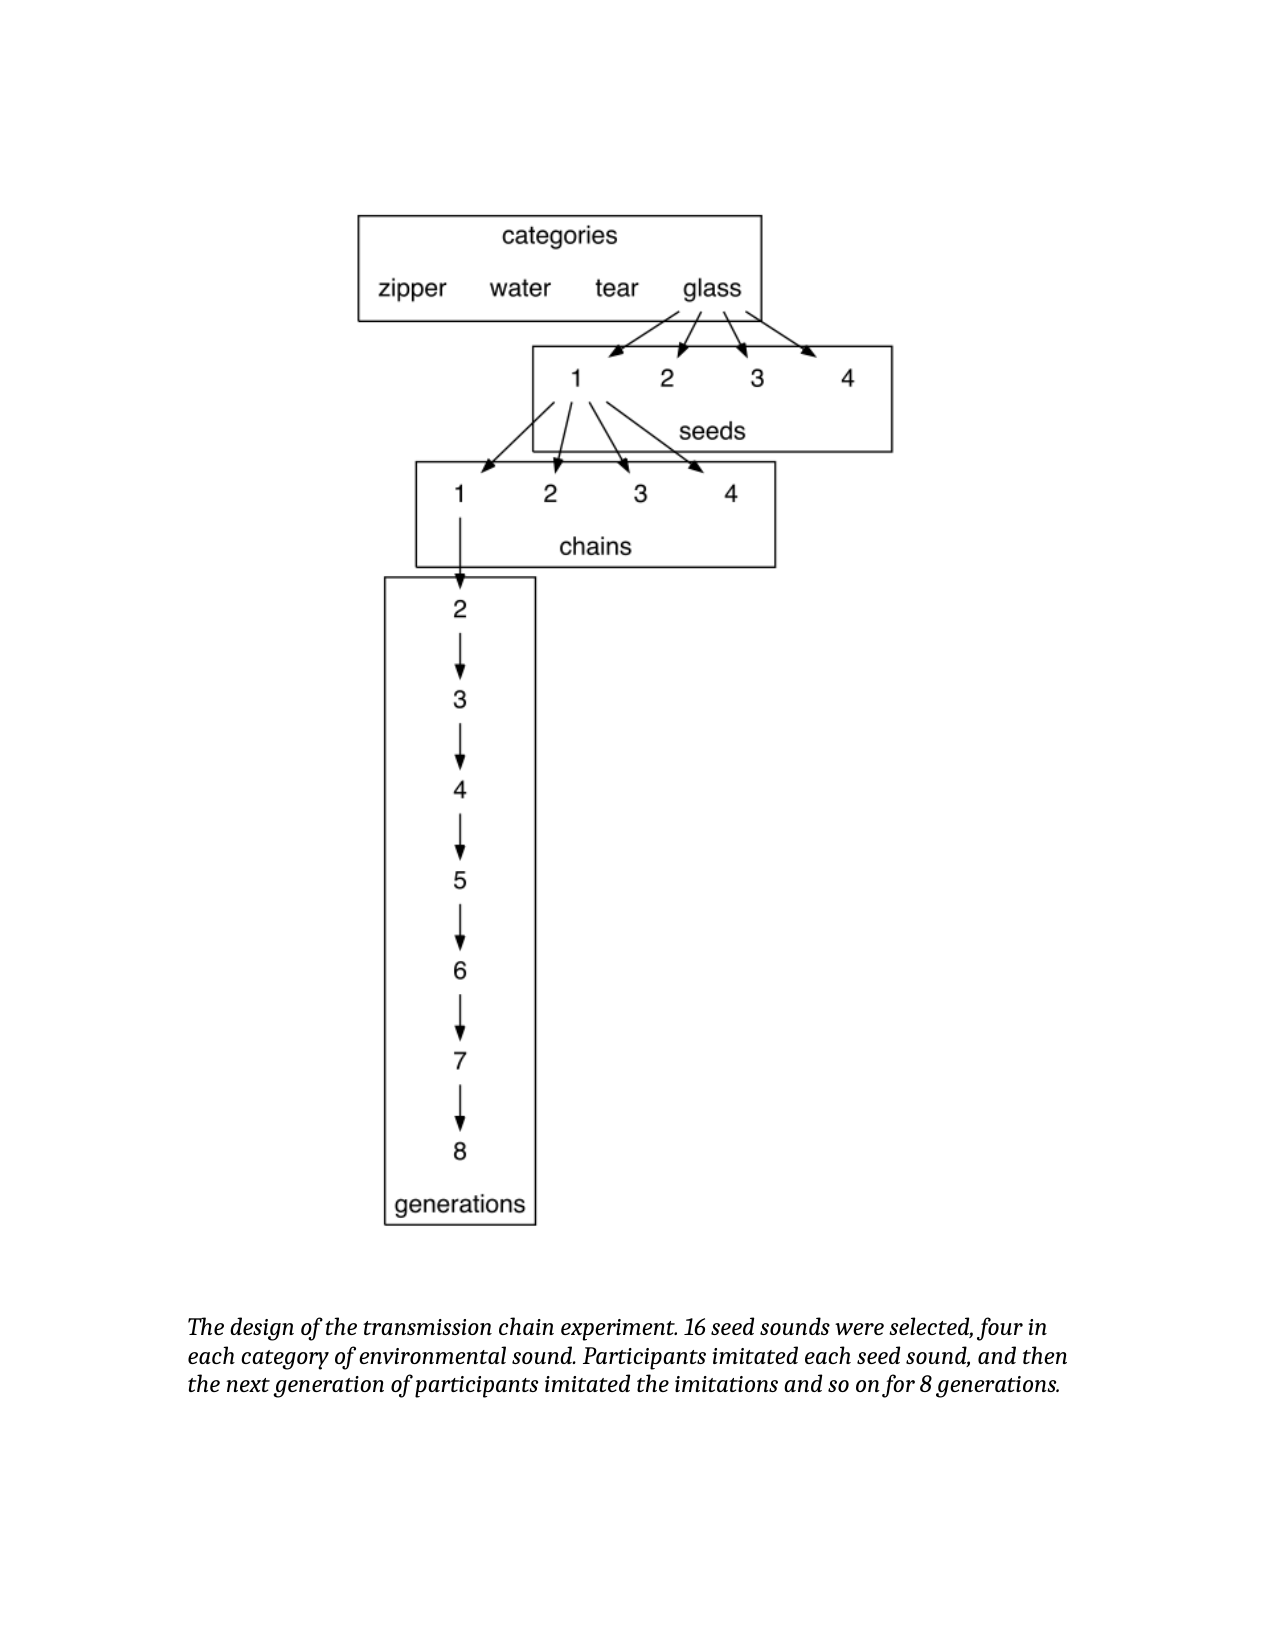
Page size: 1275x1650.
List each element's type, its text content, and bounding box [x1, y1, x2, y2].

picture [187, 150, 1063, 1292]
text The design of the transmission chain experiment. 16 seed sounds were selected, four in each category of environmental sound. Participants imitated each seed sound, and then the next generation of participants imitated the imitations and so on for 8 generations. [187, 1313, 1087, 1399]
